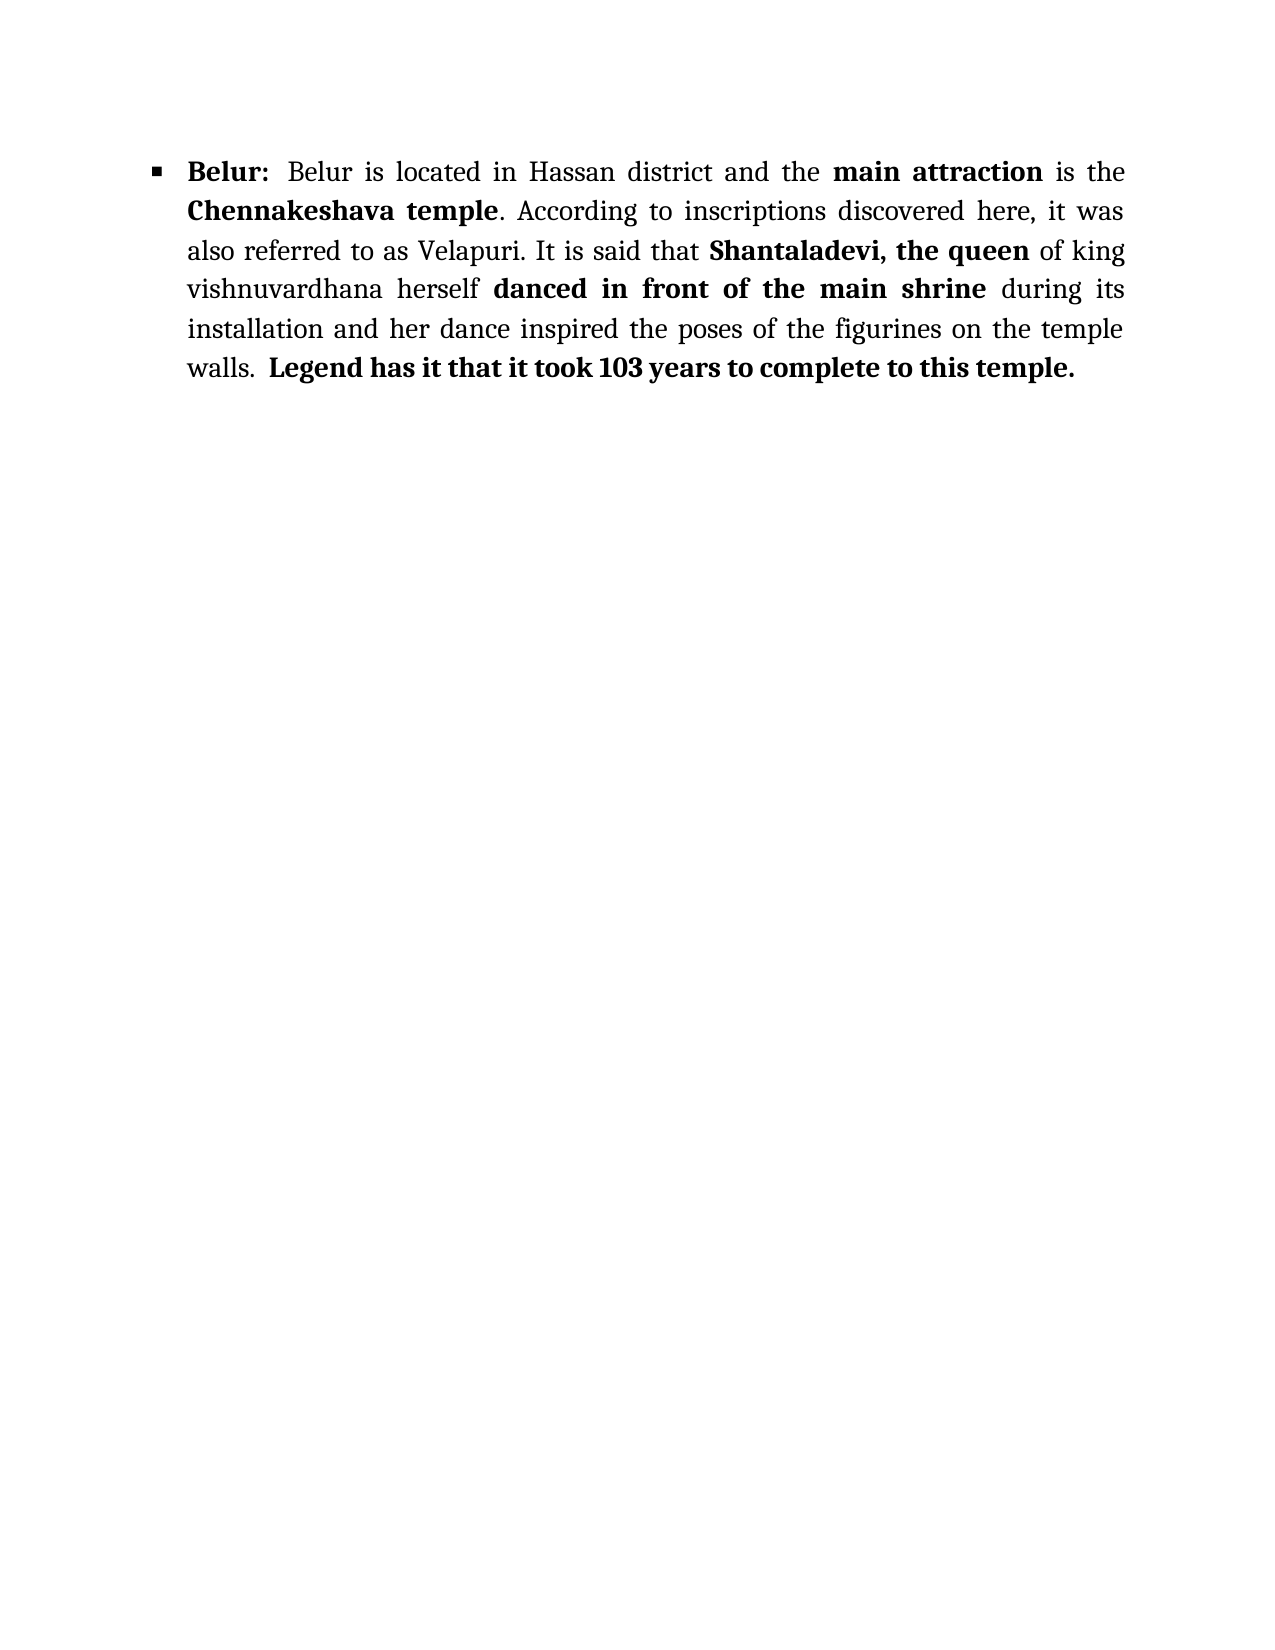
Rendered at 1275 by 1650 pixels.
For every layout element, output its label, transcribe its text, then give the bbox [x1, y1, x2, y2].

list Belur: Belur is located in Hassan district and the main attraction is the Chennakeshava temple. According to inscriptions discovered here, it was also referred to as Velapuri. It is said that Shantaladevi, the queen of king vishnuvardhana herself danced in front of the main shrine during its installation and her dance inspired the poses of the figurines on the temple walls. Legend has it that it took 103 years to complete to this temple. [150, 150, 1125, 384]
